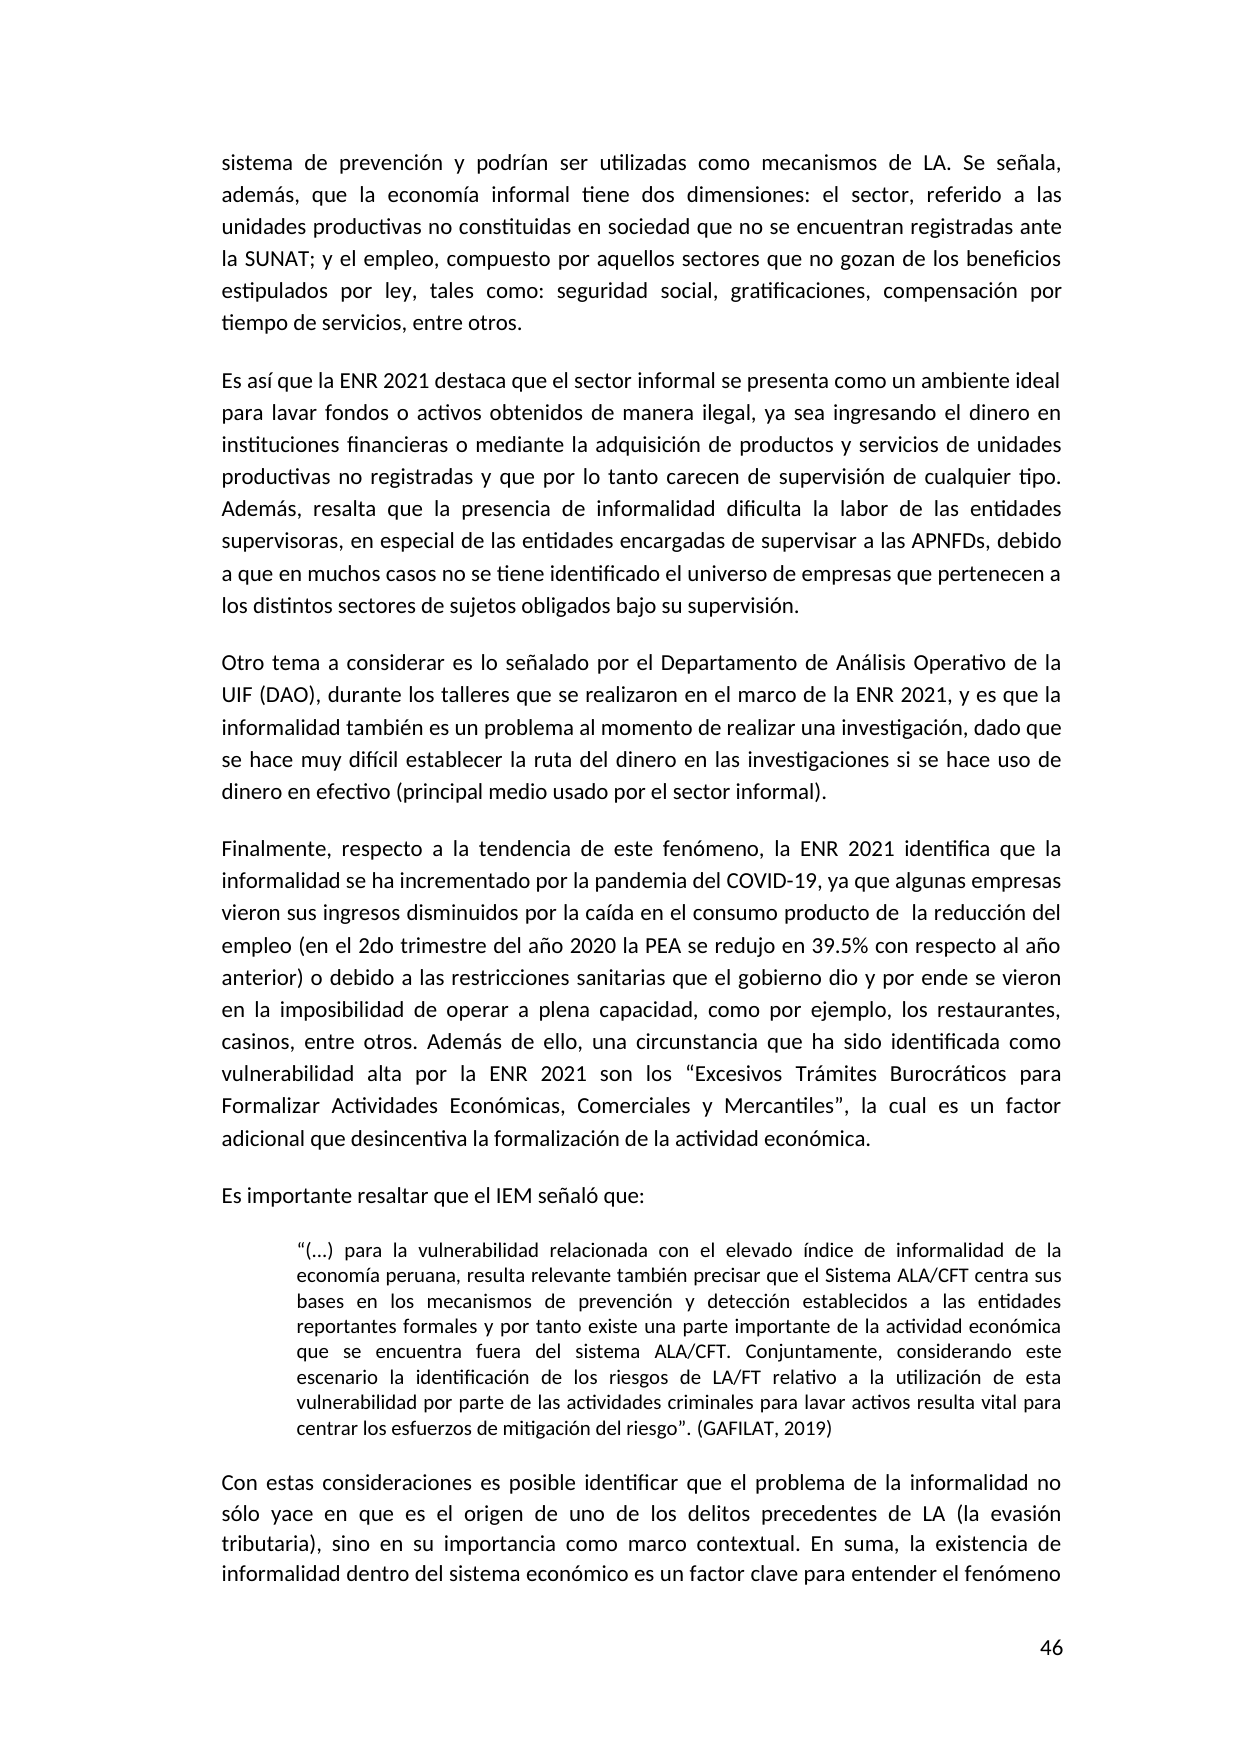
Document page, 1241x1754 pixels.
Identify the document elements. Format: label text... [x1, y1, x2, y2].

text Es así que la ENR 2021 destaca que el sector informal se presenta como un ambiente ideal para lavar fondos o activos obtenidos de manera ilegal, ya sea ingresando el dinero en instituciones financieras o mediante la adquisición de productos y servicios de unidades productivas no registradas y que por lo tanto carecen de supervisión de cualquier tipo. Además, resalta que la presencia de informalidad dificulta la labor de las entidades supervisoras, en especial de las entidades encargadas de supervisar a las APNFDs, debido a que en muchos casos no se tiene identificado el universo de empresas que pertenecen a los distintos sectores de sujetos obligados bajo su supervisión. [221, 366, 1063, 619]
text Otro tema a considerar es lo señalado por el Departamento de Análisis Operativo de la UIF (DAO), durante los talleres que se realizaron en el marco de la ENR 2021, y es que la informalidad también es un problema al momento de realizar una investigación, dado que se hace muy difícil establecer la ruta del dinero en las investigaciones si se hace uso de dinero en efectivo (principal medio usado por el sector informal). [221, 648, 1063, 805]
text Finalmente, respecto a la tendencia de este fenómeno, la ENR 2021 identifica que la informalidad se ha incrementado por la pandemia del COVID-19, ya que algunas empresas vieron sus ingresos disminuidos por la caída en el consumo producto de la reducción del empleo (en el 2do trimestre del año 2020 la PEA se redujo en 39.5% con respecto al año anterior) o debido a las restricciones sanitarias que el gobierno dio y por ende se vieron en la imposibilidad de operar a plena capacidad, como por ejemplo, los restaurantes, casinos, entre otros. Además de ello, una circunstancia que ha sido identificada como vulnerabilidad alta por la ENR 2021 son los “Excesivos Trámites Burocráticos para Formalizar Actividades Económicas, Comerciales y Mercantiles”, la cual es un factor adicional que desincentiva la formalización de la actividad económica. [221, 834, 1063, 1152]
text Es importante resaltar que el IEM señaló que: [221, 1181, 1063, 1209]
text “(...) para la vulnerabilidad relacionada con el elevado índice de informalidad de la economía peruana, resulta relevante también precisar que el Sistema ALA/CFT centra sus bases en los mecanismos de prevención y detección establecidos a las entidades reportantes formales y por tanto existe una parte importante de la actividad económica que se encuentra fuera del sistema ALA/CFT. Conjuntamente, considerando este escenario la identificación de los riesgos de LA/FT relativo a la utilización de esta vulnerabilidad por parte de las actividades criminales para lavar activos resulta vital para centrar los esfuerzos de mitigación del riesgo”. (GAFILAT, 2019) [296, 1237, 1063, 1440]
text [221, 148, 1063, 337]
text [221, 1468, 1063, 1587]
